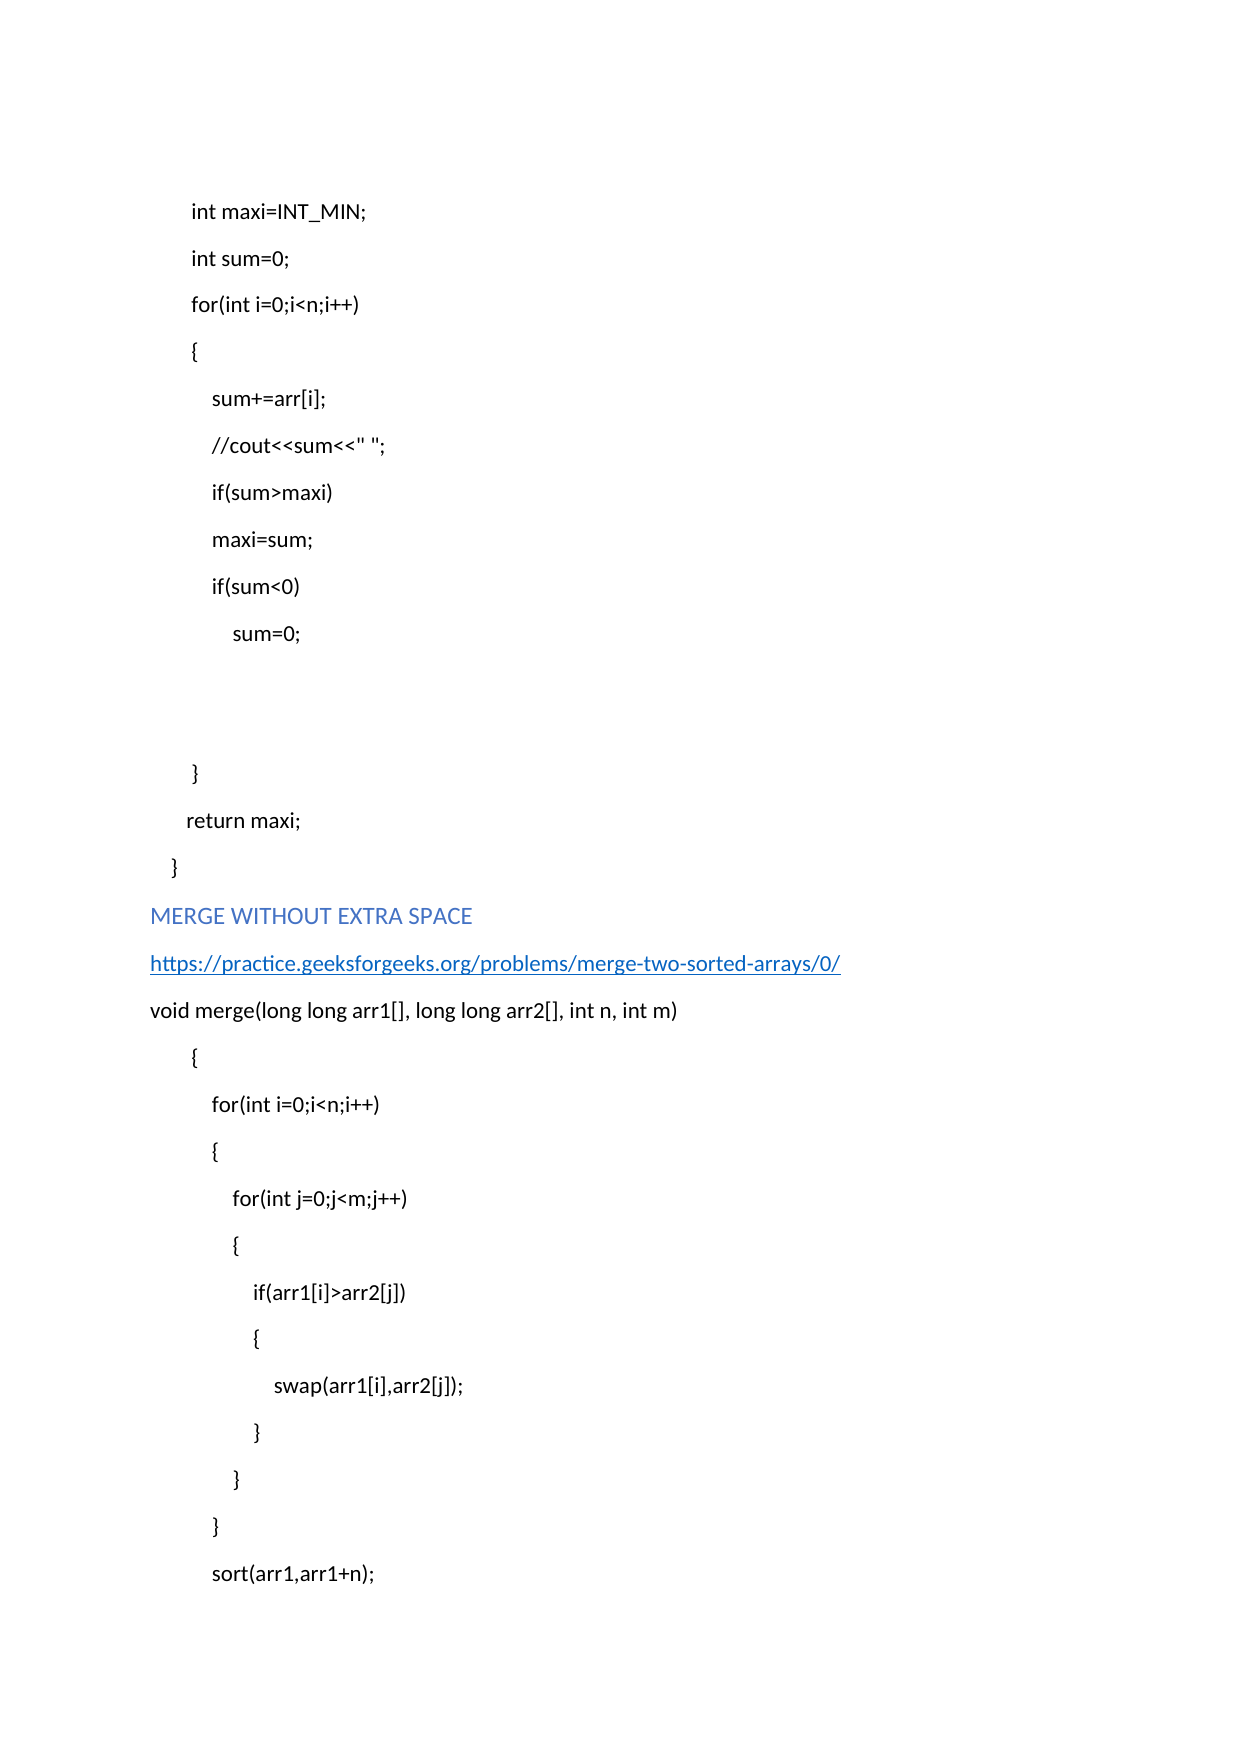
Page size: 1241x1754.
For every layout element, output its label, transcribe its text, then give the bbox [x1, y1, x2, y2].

text { [150, 1231, 1090, 1259]
text } [150, 1512, 1090, 1540]
text if(sum<0) [150, 572, 1090, 600]
text { [150, 337, 1090, 366]
text } [150, 1465, 1090, 1493]
text { [150, 1043, 1090, 1071]
text maxi=sum; [150, 525, 1090, 553]
text { [150, 1137, 1090, 1165]
text sum+=arr[i]; [150, 384, 1090, 412]
text { [150, 1324, 1090, 1353]
text return maxi; [150, 806, 1090, 834]
text sort(arr1,arr1+n); [150, 1559, 1090, 1587]
text for(int i=0;i<n;i++) [150, 291, 1090, 319]
text if(sum>maxi) [150, 478, 1090, 506]
text for(int j=0;j<m;j++) [150, 1184, 1090, 1212]
text if(arr1[i]>arr2[j]) [150, 1278, 1090, 1306]
text for(int i=0;i<n;i++) [150, 1090, 1090, 1118]
text MERGE WITHOUT EXTRA SPACE [150, 900, 1090, 931]
text } [150, 759, 1090, 787]
text } [150, 1418, 1090, 1446]
text //cout<<sum<<" "; [150, 431, 1090, 459]
text } [150, 853, 1090, 881]
text sum=0; [150, 619, 1090, 647]
text swap(arr1[i],arr2[j]); [150, 1371, 1090, 1399]
text int sum=0; [150, 244, 1090, 272]
text https://practice.geeksforgeeks.org/problems/merge-two-sorted-arrays/0/ [150, 949, 1090, 978]
text int maxi=INT_MIN; [150, 197, 1090, 225]
text void merge(long long arr1[], long long arr2[], int n, int m) [150, 996, 1090, 1024]
